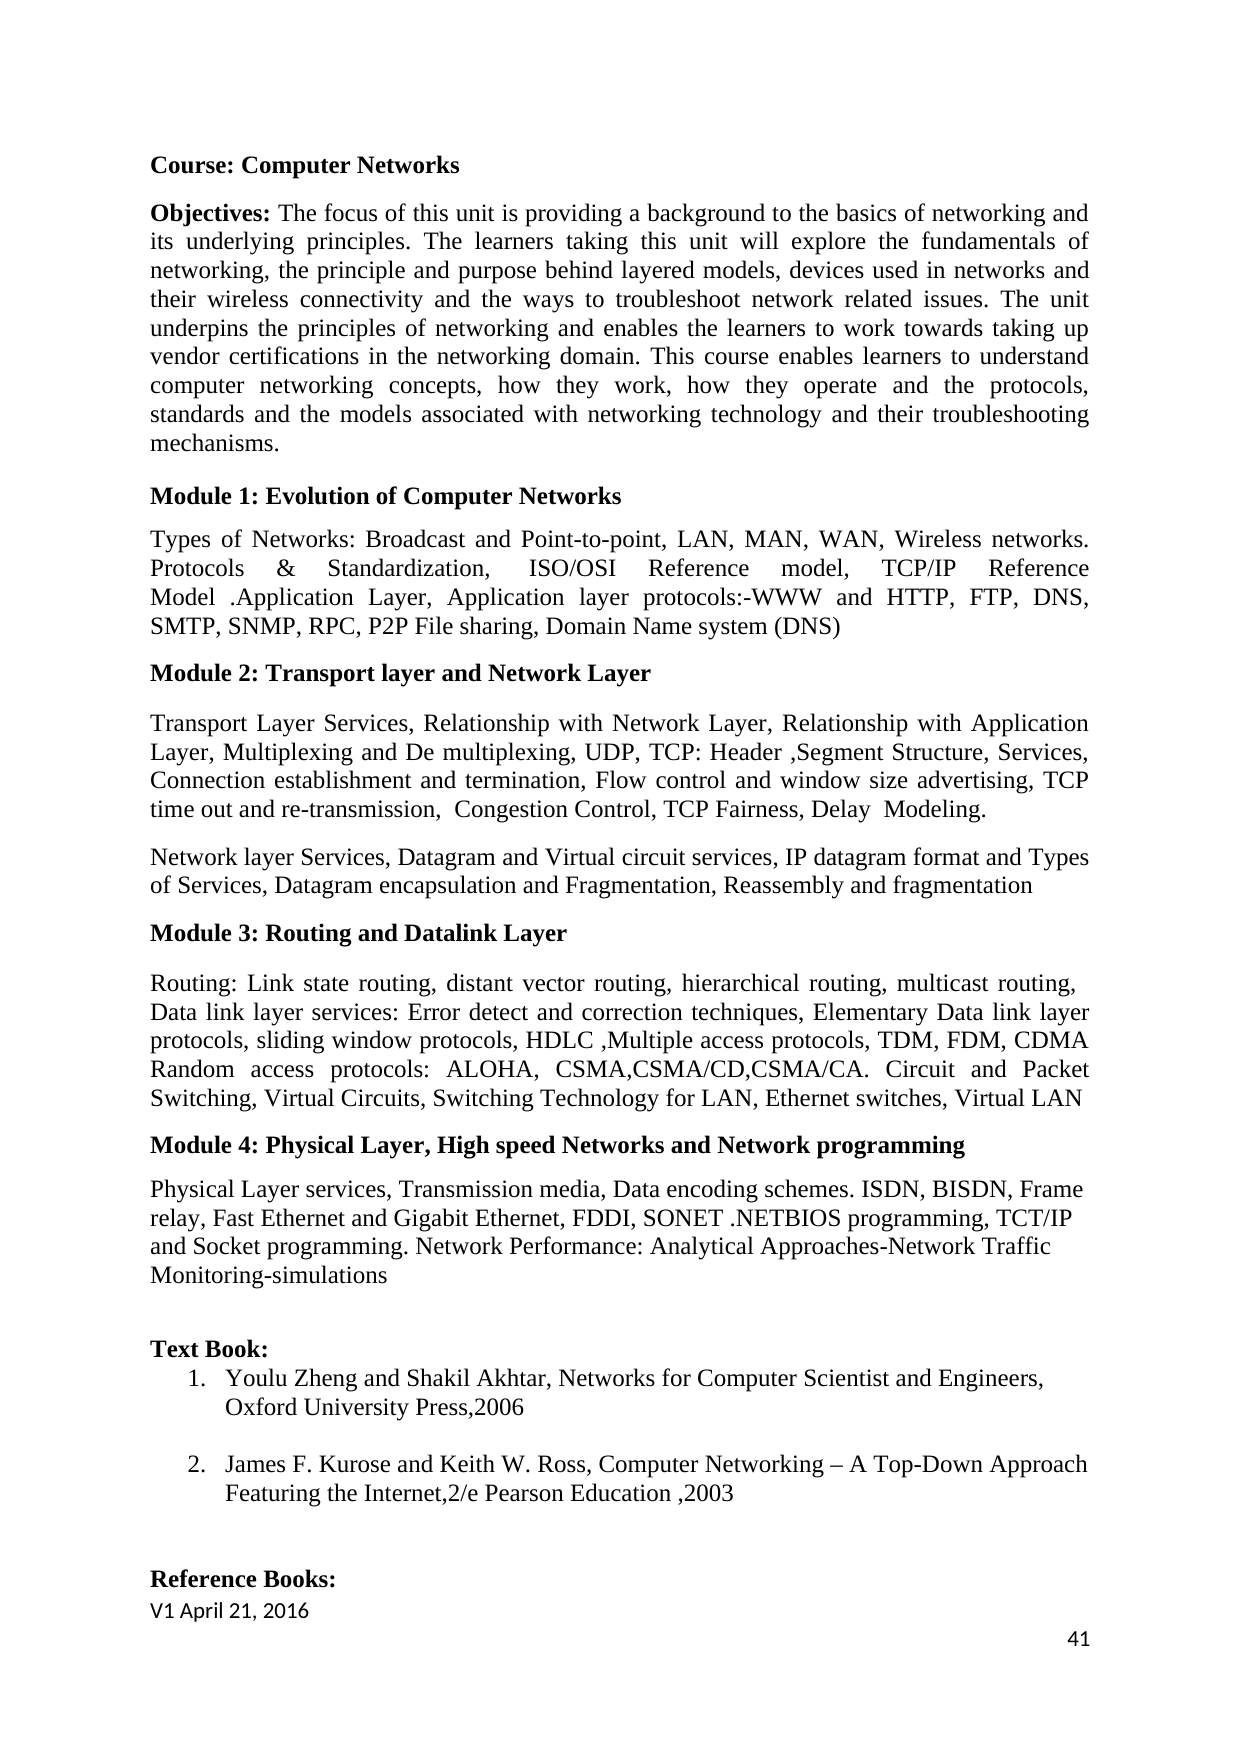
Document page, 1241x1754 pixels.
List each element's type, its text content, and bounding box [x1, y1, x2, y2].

text Types of Networks: Broadcast and Point-to-point, LAN, MAN, WAN, Wireless networks. Protocols & Standardization, ISO/OSI Reference model, TCP/IP Reference Model .Application Layer, Application layer protocols:-WWW and HTTP, FTP, DNS, SMTP, SNMP, RPC, P2P File sharing, Domain Name system (DNS) [150, 524, 1090, 639]
text Module 4: Physical Layer, High speed Networks and Network programming [150, 1130, 1090, 1159]
list Youlu Zheng and Shakil Akhtar, Networks for Computer Scientist and Engineers, Oxford University Press,2006 [187, 1363, 1090, 1421]
text Reference Books: [150, 1564, 1090, 1593]
text Module 3: Routing and Datalink Layer [150, 918, 1090, 947]
text Module 1: Evolution of Computer Networks [150, 481, 1090, 510]
text Text Book: [150, 1334, 1090, 1363]
text Transport Layer Services, Relationship with Network Layer, Relationship with Application Layer, Multiplexing and De multiplexing, UDP, TCP: Header ,Segment Structure, Services, Connection establishment and termination, Flow control and window size advertising, TCP time out and re-transmission, Congestion Control, TCP Fairness, Delay Modeling. [150, 708, 1090, 823]
text Module 2: Transport layer and Network Layer [150, 658, 1090, 687]
text Course: Computer Networks [150, 150, 1090, 179]
list James F. Kurose and Keith W. Ross, Computer Networking – A Top-Down Approach Featuring the Internet,2/e Pearson Education ,2003 [187, 1449, 1090, 1507]
text Physical Layer services, Transmission media, Data encoding schemes. ISDN, BISDN, Frame relay, Fast Ethernet and Gigabit Ethernet, FDDI, SONET .NETBIOS programming, TCT/IP and Socket programming. Network Performance: Analytical Approaches-Network Traffic Monitoring-simulations [150, 1174, 1090, 1289]
text Network layer Services, Datagram and Virtual circuit services, IP datagram format and Types of Services, Datagram encapsulation and Fragmentation, Reassembly and fragmentation [150, 842, 1090, 899]
text Objectives: The focus of this unit is providing a background to the basics of networking and its underlying principles. The learners taking this unit will explore the fundamentals of networking, the principle and purpose behind layered models, devices used in networks and their wireless connectivity and the ways to troubleshoot network related issues. The unit underpins the principles of networking and enables the learners to work towards taking up vendor certifications in the networking domain. This course enables learners to understand computer networking concepts, how they work, how they operate and the protocols, standards and the models associated with networking technology and their troubleshooting mechanisms. [150, 198, 1090, 456]
text Routing: Link state routing, distant vector routing, hierarchical routing, multicast routing, Data link layer services: Error detect and correction techniques, Elementary Data link layer protocols, sliding window protocols, HDLC ,Multiple access protocols, TDM, FDM, CDMA Random access protocols: ALOHA, CSMA,CSMA/CD,CSMA/CA. Circuit and Packet Switching, Virtual Circuits, Switching Technology for LAN, Ethernet switches, Virtual LAN [150, 968, 1090, 1112]
